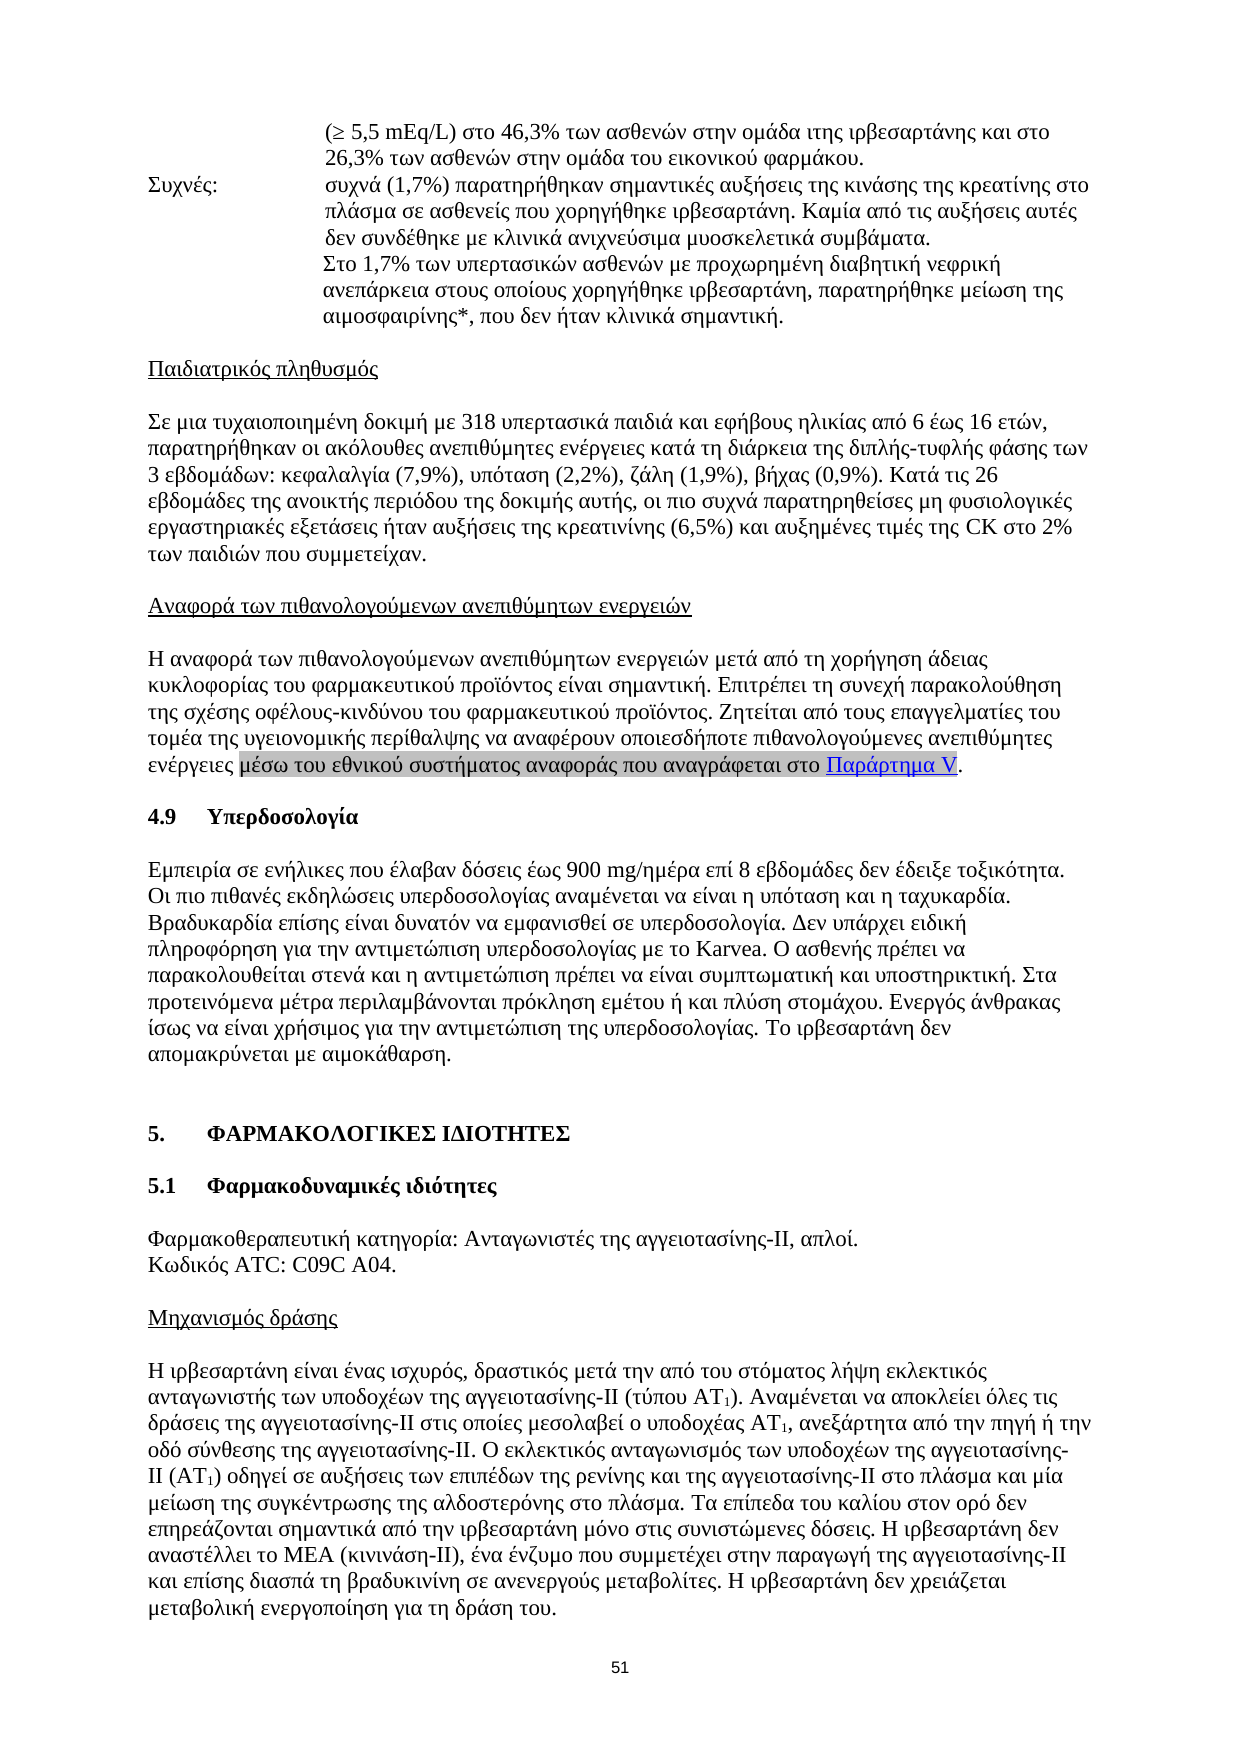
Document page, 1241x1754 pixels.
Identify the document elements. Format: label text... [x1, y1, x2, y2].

text Κωδικός ATC: C09C A04. [148, 1251, 1093, 1278]
text Συχνές: συχνά (1,7%) παρατηρήθηκαν σημαντικές αυξήσεις της κινάσης της κρεατίνης στο πλάσμα σε ασθενείς που χορηγήθηκε ιρβεσαρτάνη. Καμία από τις αυξήσεις αυτές δεν συνδέθηκε με κλινικά ανιχνεύσιμα μυοσκελετικά συμβάματα. [148, 171, 1093, 250]
text Στο 1,7% των υπερτασικών ασθενών με προχωρημένη διαβητική νεφρική ανεπάρκεια στους οποίους χορηγήθηκε ιρβεσαρτάνη, παρατηρήθηκε μείωση της αιμοσφαιρίνης*, που δεν ήταν κλινικά σημαντική. [323, 250, 1093, 329]
subtitle 5. ΦAPMAKOΛOΓIKEΣ IΔIOTHTEΣ [148, 1119, 1093, 1146]
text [148, 118, 1093, 171]
text Η ιρβεσαρτάνη είναι ένας ισχυρός, δραστικός μετά την από του στόματος λήψη εκλεκτικός ανταγωνιστής των υποδοχέων της αγγειοτασίνης-II (τύπου AT1). Αναμένεται να αποκλείει όλες τις δράσεις της αγγειοτασίνης-II στις οποίες μεσολαβεί ο υποδοχέας AT1, ανεξάρτητα από την πηγή ή την οδό σύνθεσης της αγγειοτασίνης-II. O εκλεκτικός ανταγωνισμός των υποδοχέων της αγγειοτασίνης-II (AT1) οδηγεί σε αυξήσεις των επιπέδων της ρενίνης και της αγγειοτασίνης-II στο πλάσμα και μία μείωση της συγκέντρωσης της αλδοστερόνης στο πλάσμα. Tα επίπεδα του καλίου στον ορό δεν επηρεάζονται σημαντικά από την ιρβεσαρτάνη μόνο στις συνιστώμενες δόσεις. Η ιρβεσαρτάνη δεν αναστέλλει το MEA (κινινάση-II), ένα ένζυμο που συμμετέχει στην παραγωγή της αγγειοτασίνης-II και επίσης διασπά τη βραδυκινίνη σε ανενεργούς μεταβολίτες. Η ιρβεσαρτάνη δεν χρειάζεται μεταβολική ενεργοποίηση για τη δράση του. [148, 1357, 1093, 1620]
text Σε μια τυχαιοποιημένη δοκιμή με 318 υπερτασικά παιδιά και εφήβους ηλικίας από 6 έως 16 ετών, παρατηρήθηκαν οι ακόλουθες ανεπιθύμητες ενέργειες κατά τη διάρκεια της διπλής-τυφλής φάσης των 3 εβδομάδων: κεφαλαλγία (7,9%), υπόταση (2,2%), ζάλη (1,9%), βήχας (0,9%). Κατά τις 26 εβδομάδες της ανοικτής περιόδου της δοκιμής αυτής, οι πιο συχνά παρατηρηθείσες μη φυσιολογικές εργαστηριακές εξετάσεις ήταν αυξήσεις της κρεατινίνης (6,5%) και αυξημένες τιμές της CK στο 2% των παιδιών που συμμετείχαν. [148, 408, 1093, 566]
text Η αναφορά των πιθανολογούμενων ανεπιθύμητων ενεργειών μετά από τη χορήγηση άδειας κυκλοφορίας του φαρμακευτικού προϊόντος είναι σημαντική. Επιτρέπει τη συνεχή παρακολούθηση της σχέσης οφέλους-κινδύνου του φαρμακευτικού προϊόντος. Ζητείται από τους επαγγελματίες του τομέα της υγειονομικής περίθαλψης να αναφέρουν οποιεσδήποτε πιθανολογούμενες ανεπιθύμητες ενέργειες μέσω του εθνικού συστήματος αναφοράς που αναγράφεται στο Παράρτημα V. [148, 645, 1093, 777]
subtitle 5.1 Φαρμακοδυναμικές ιδιότητες [148, 1172, 1093, 1199]
text Αναφορά των πιθανολογούμενων ανεπιθύμητων ενεργειών [148, 592, 1093, 619]
text Μηχανισμός δράσης [148, 1304, 1093, 1330]
text Φαρμακοθεραπευτική κατηγορία: Ανταγωνιστές της αγγειοτασίνης-ΙΙ, απλοί. [148, 1225, 1093, 1251]
text Eμπειρία σε ενήλικες που έλαβαν δόσεις έως 900 mg/ημέρα επί 8 εβδομάδες δεν έδειξε τοξικότητα. Οι πιο πιθανές εκδηλώσεις υπερδοσολογίας αναμένεται να είναι η υπόταση και η ταχυκαρδία. Βραδυκαρδία επίσης είναι δυνατόν να εμφανισθεί σε υπερδοσολογία. Δεν υπάρχει ειδική πληροφόρηση για την αντιμετώπιση υπερδοσολογίας με το Karvea. Ο ασθενής πρέπει να παρακολουθείται στενά και η αντιμετώπιση πρέπει να είναι συμπτωματική και υποστηρικτική. Στα προτεινόμενα μέτρα περιλαμβάνονται πρόκληση εμέτου ή και πλύση στομάχου. Ενεργός άνθρακας ίσως να είναι χρήσιμος για την αντιμετώπιση της υπερδοσολογίας. Tο ιρβεσαρτάνη δεν απομακρύνεται με αιμοκάθαρση. [148, 856, 1093, 1067]
text Παιδιατρικός πληθυσμός [148, 355, 1093, 382]
subtitle 4.9 Υπερδοσολογία [148, 803, 1093, 830]
